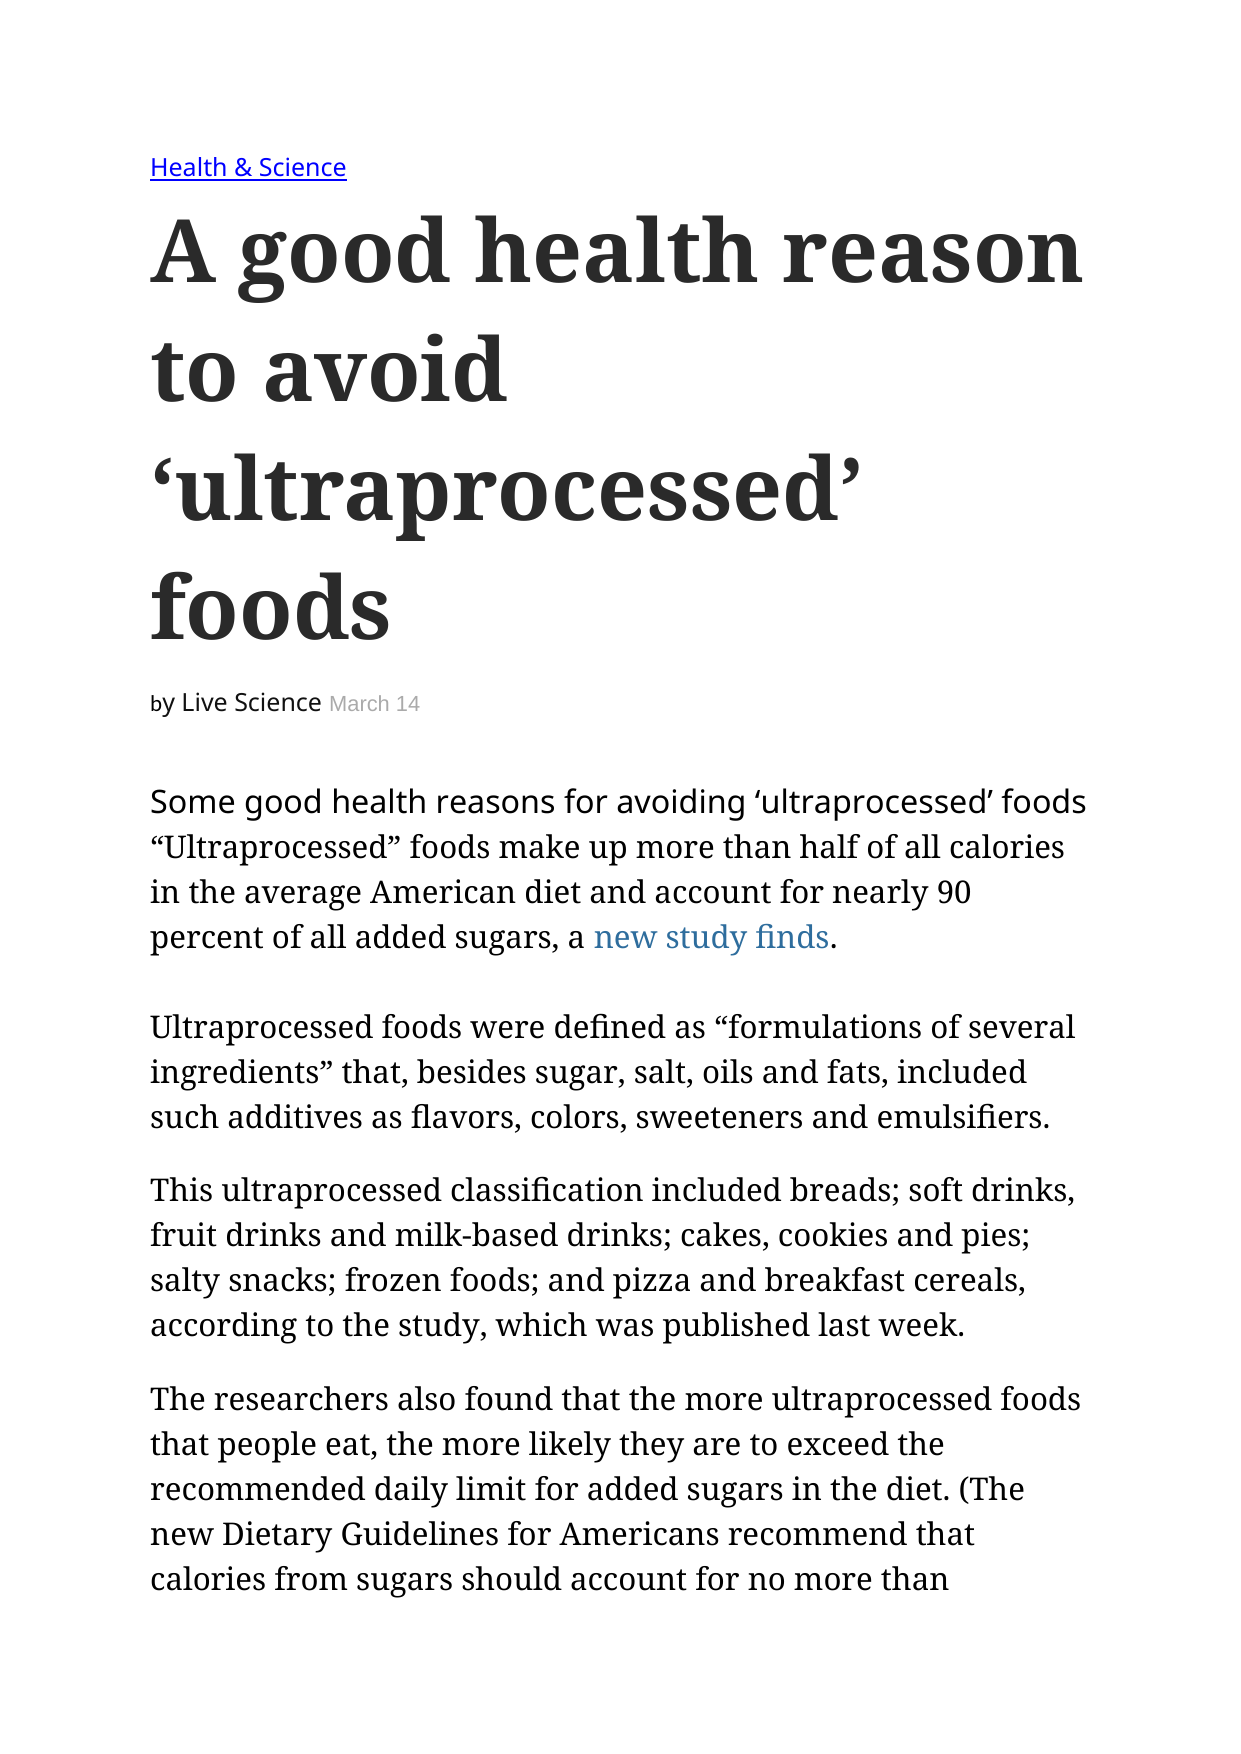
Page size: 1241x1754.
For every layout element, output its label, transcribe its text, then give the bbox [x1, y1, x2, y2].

text “Ultraprocessed” foods make up more than half of all calories in the average American diet and account for nearly 90 percent of all added sugars, a new study finds. [150, 823, 1090, 958]
text Ultraprocessed foods were defined as “formulations of several ingredients” that, besides sugar, salt, oils and fats, included such additives as flavors, colors, sweeteners and emulsifiers. [150, 1003, 1090, 1138]
text by Live Science March 14 [150, 684, 1090, 718]
text A good health reason to avoid ‘ultraprocessed’ foods [150, 189, 1090, 665]
text Health & Science [150, 150, 1090, 184]
text This ultraprocessed classification included breads; soft drinks, fruit drinks and milk-based drinks; cakes, cookies and pies; salty snacks; frozen foods; and pizza and breakfast cereals, according to the study, which was published last week. [150, 1166, 1090, 1346]
text Some good health reasons for avoiding ‘ultraprocessed’ foods [150, 779, 1090, 823]
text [150, 1374, 1090, 1599]
